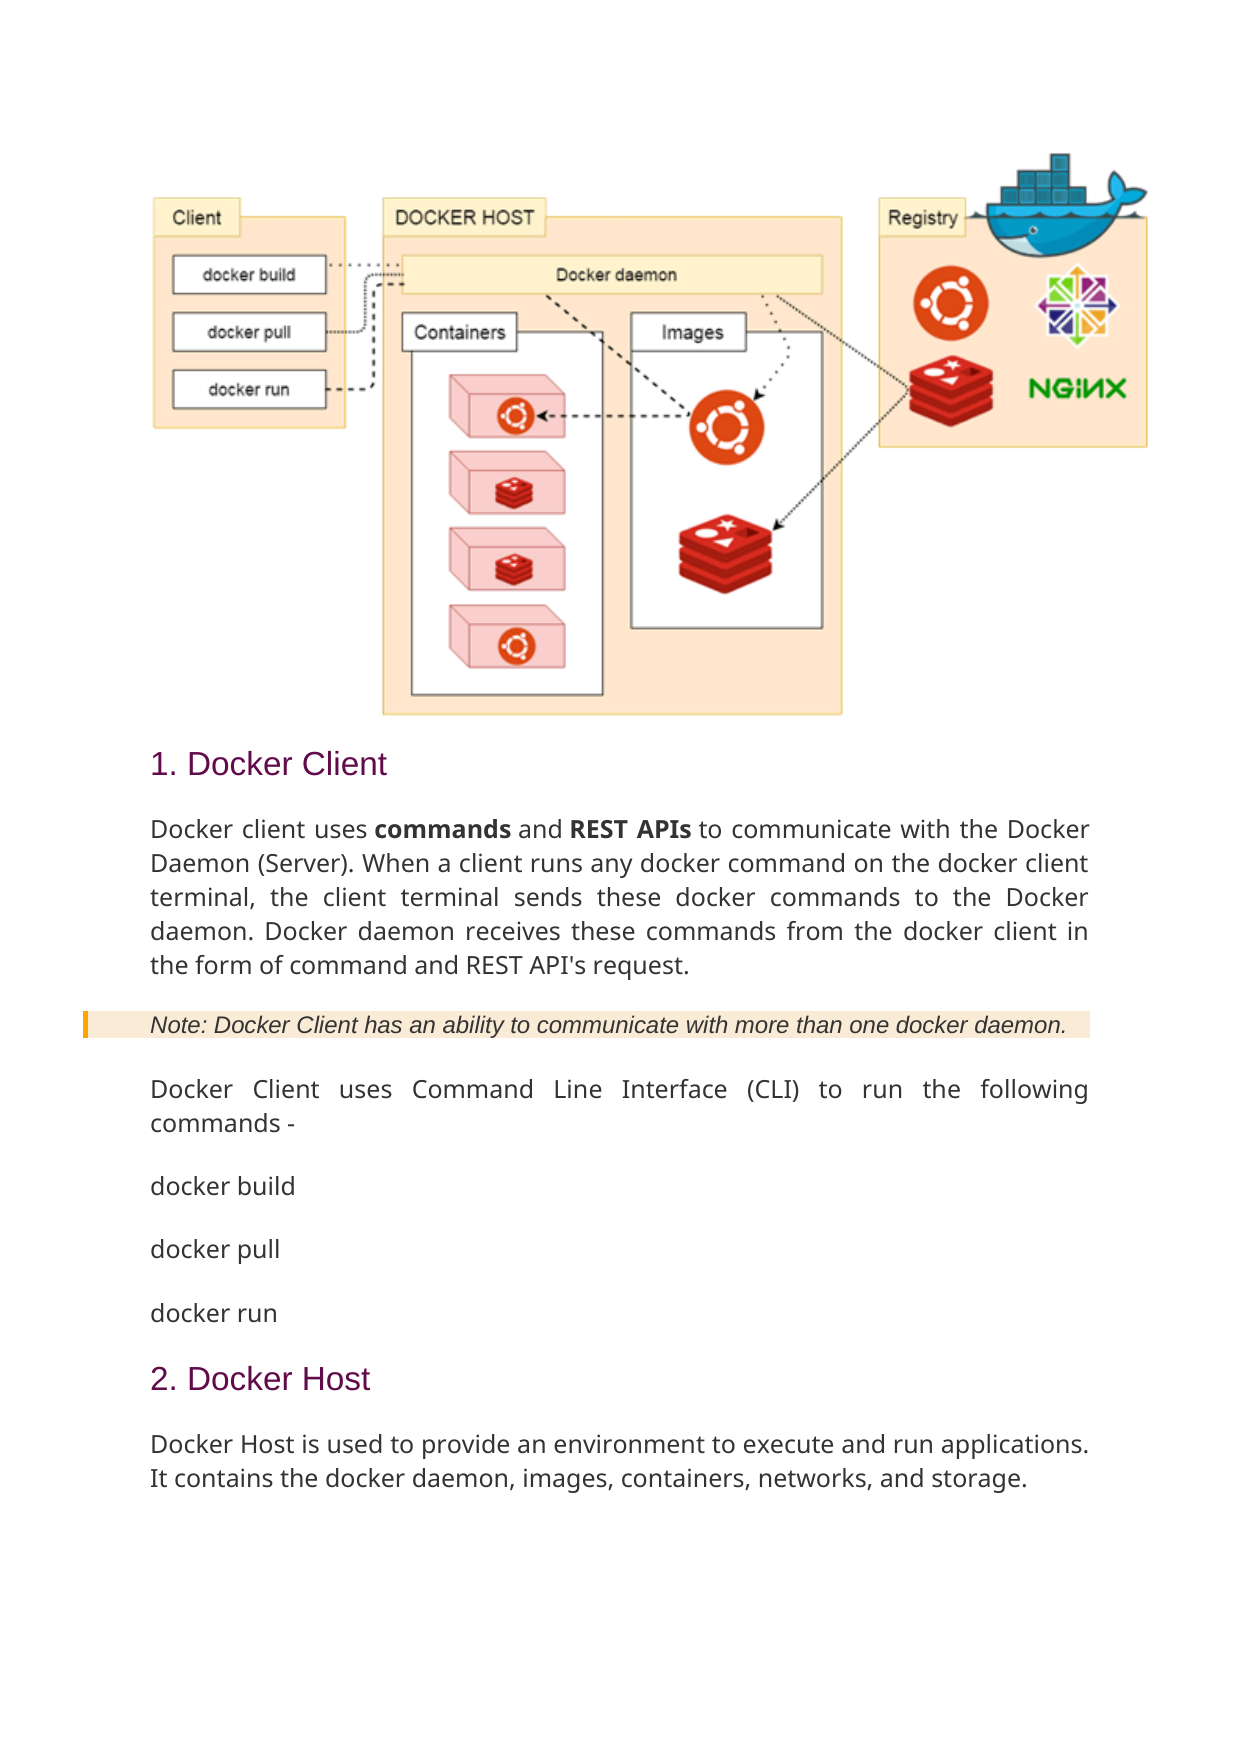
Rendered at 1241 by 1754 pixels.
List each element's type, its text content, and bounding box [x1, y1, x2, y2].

text Docker Host is used to provide an environment to execute and run applications. It contains the docker daemon, images, containers, networks, and storage. [150, 1426, 1090, 1494]
text Docker Client uses Command Line Interface (CLI) to run the following commands - [150, 1072, 1090, 1140]
picture [150, 150, 1162, 719]
subtitle 2. Docker Host [150, 1359, 1090, 1397]
text docker pull [150, 1232, 1090, 1266]
text docker build [150, 1169, 1090, 1203]
text Docker client uses commands and REST APIs to communicate with the Docker Daemon (Server). When a client runs any docker command on the docker client terminal, the client terminal sends these docker commands to the Docker daemon. Docker daemon receives these commands from the docker client in the form of command and REST API's request. [150, 811, 1090, 982]
text docker run [150, 1295, 1090, 1329]
subtitle Note: Docker Client has an ability to communicate with more than one docker daemon. [88, 1011, 1090, 1038]
subtitle 1. Docker Client [150, 744, 1090, 782]
